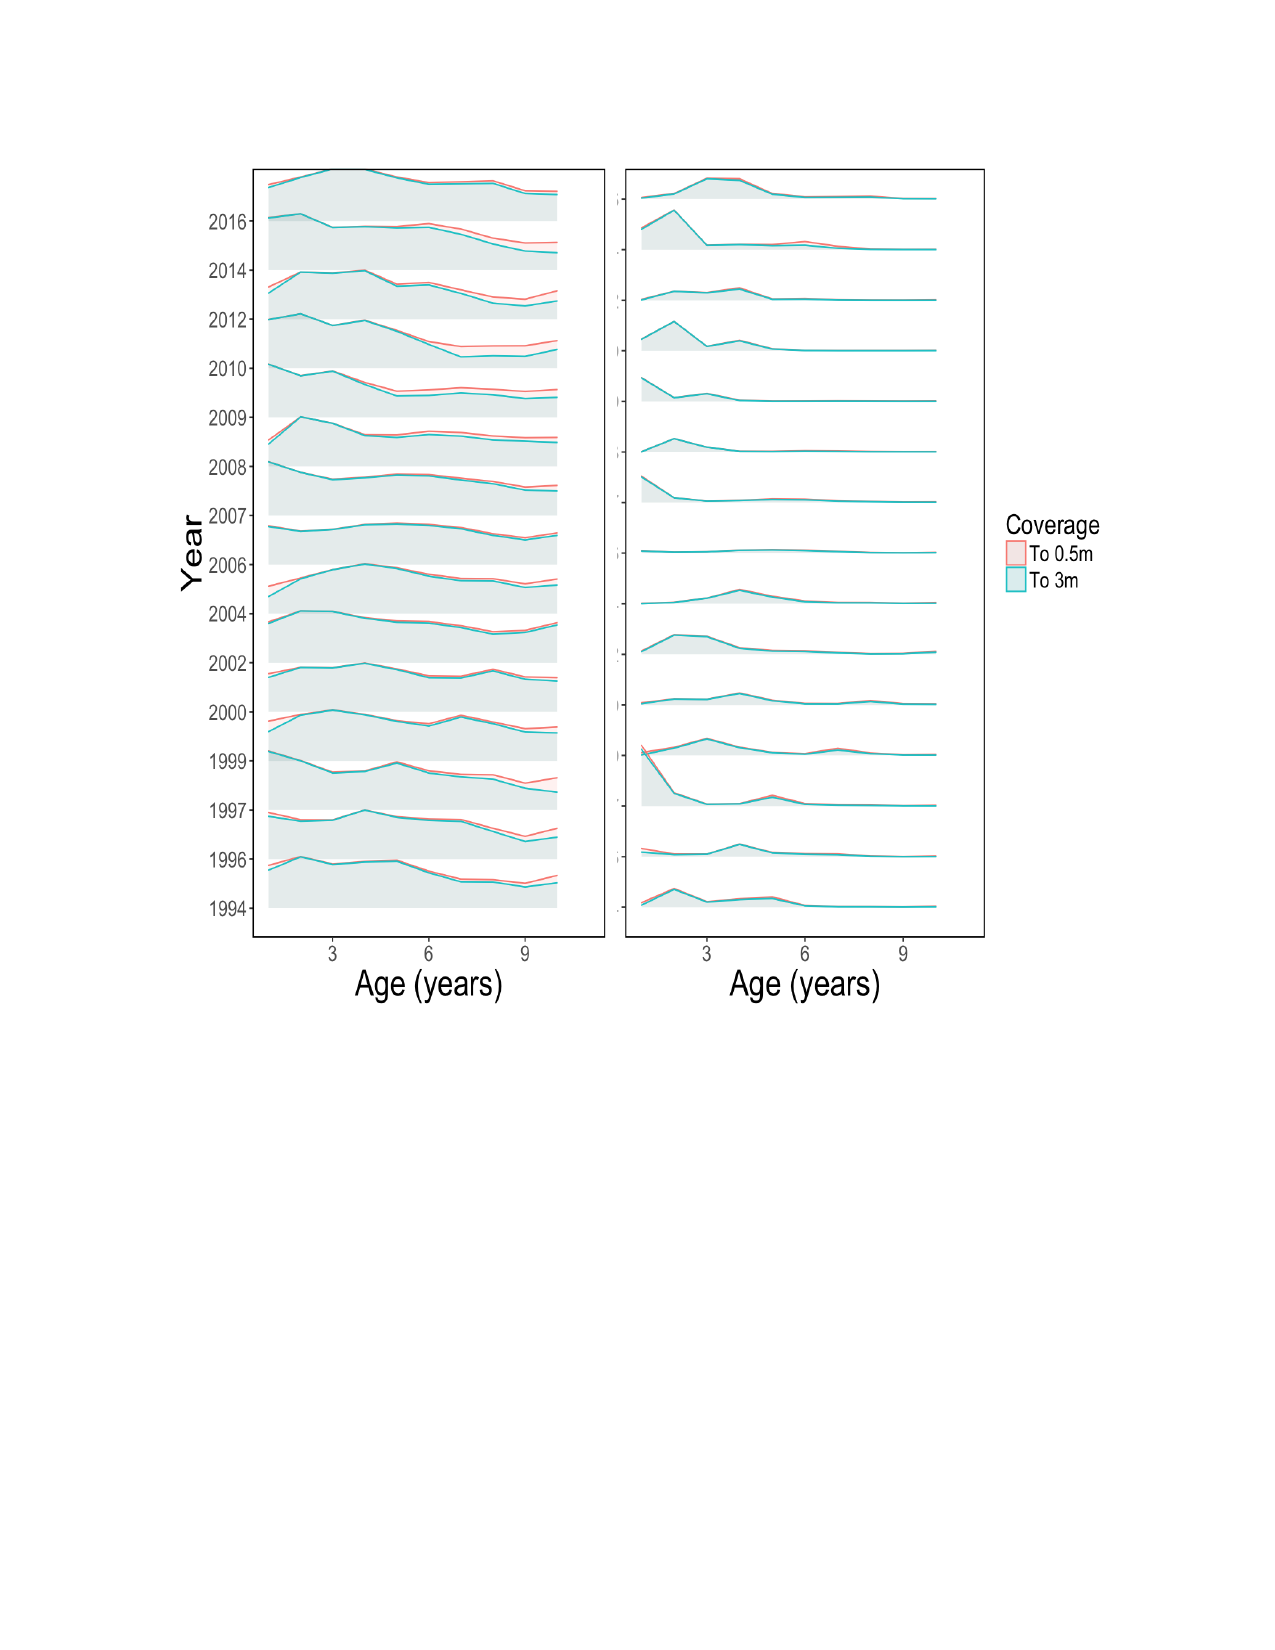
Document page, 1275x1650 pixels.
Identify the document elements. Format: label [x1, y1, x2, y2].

picture [150, 150, 1125, 1028]
